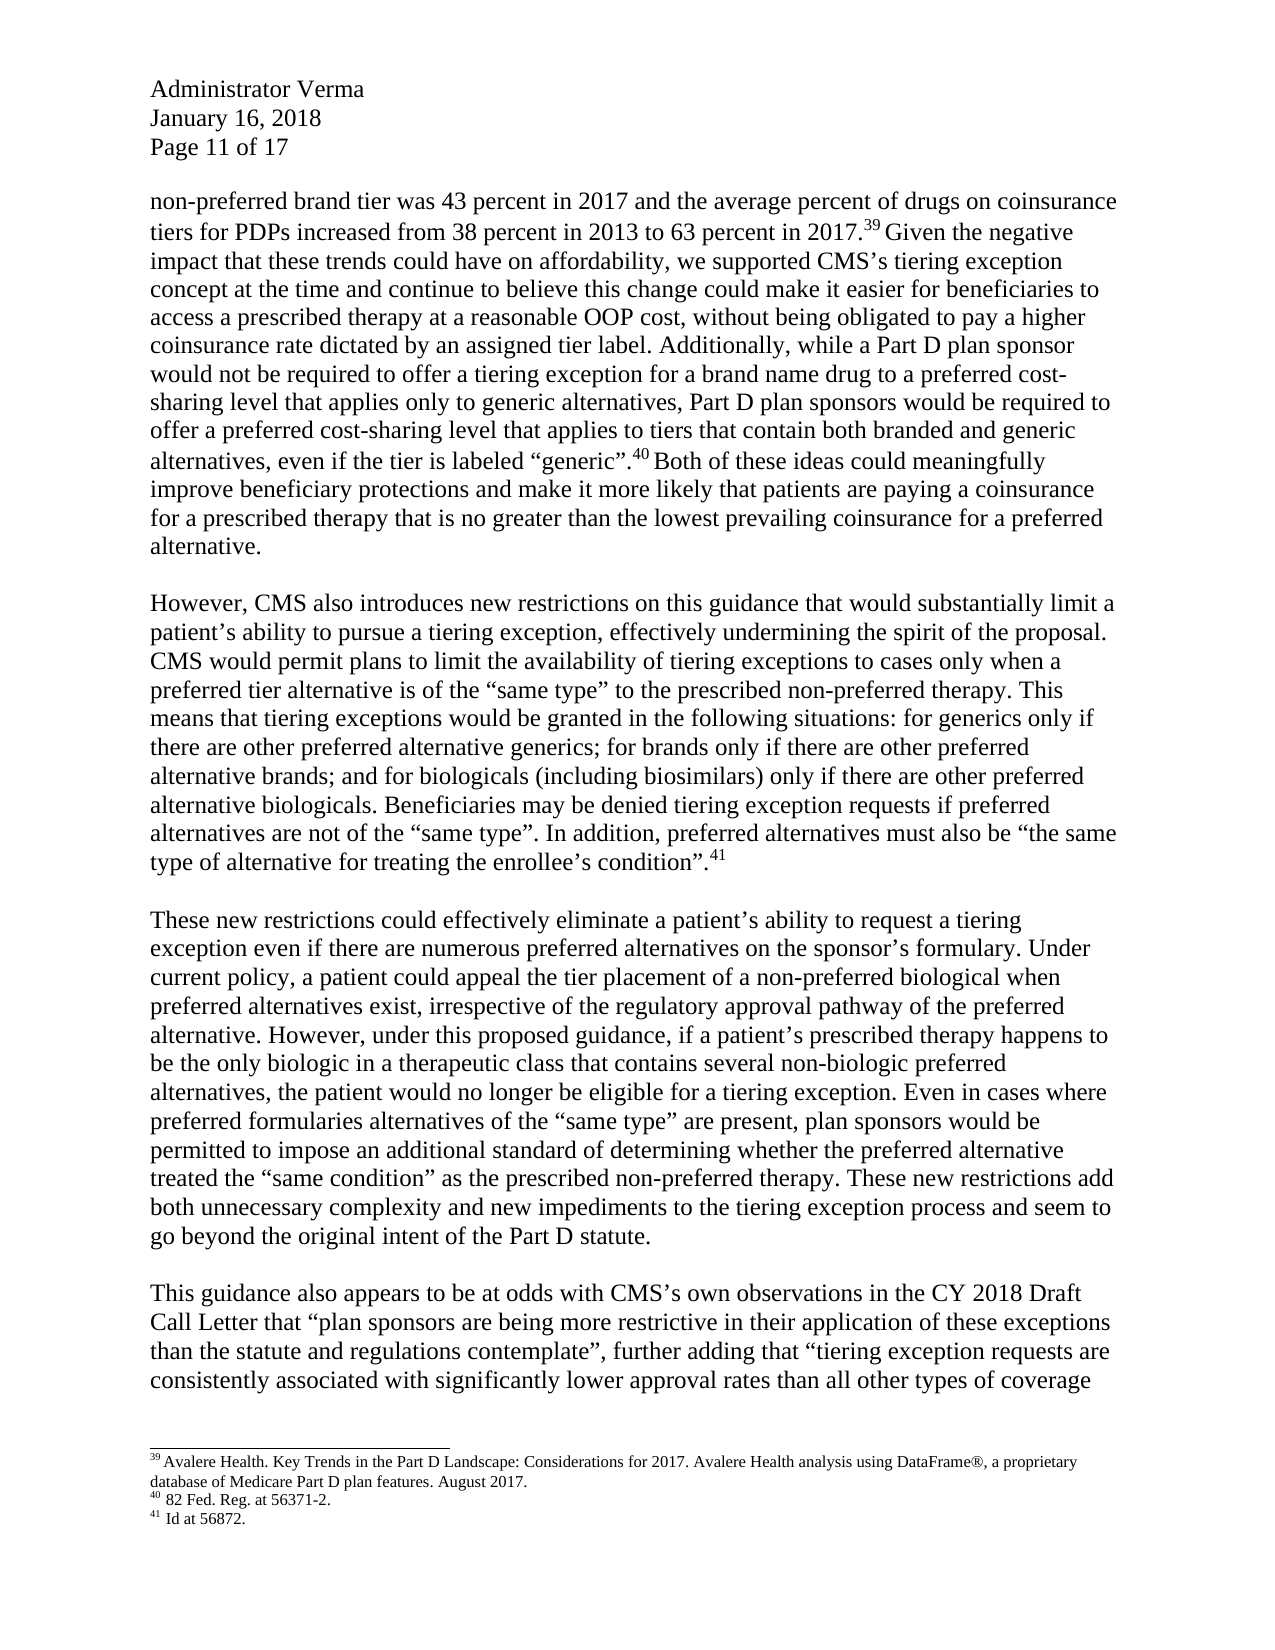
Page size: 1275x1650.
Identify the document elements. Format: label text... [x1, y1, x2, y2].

text However, CMS also introduces new restrictions on this guidance that would substantially limit a patient’s ability to pursue a tiering exception, effectively undermining the spirit of the proposal. CMS would permit plans to limit the availability of tiering exceptions to cases only when a preferred tier alternative is of the “same type” to the prescribed non-preferred therapy. This means that tiering exceptions would be granted in the following situations: for generics only if there are other preferred alternative generics; for brands only if there are other preferred alternative brands; and for biologicals (including biosimilars) only if there are other preferred alternative biologicals. Beneficiaries may be denied tiering exception requests if preferred alternatives are not of the “same type”. In addition, preferred alternatives must also be “the same type of alternative for treating the enrollee’s condition”.41 [150, 589, 1125, 876]
text non-preferred brand tier was 43 percent in 2017 and the average percent of drugs on coinsurance tiers for PDPs increased from 38 percent in 2013 to 63 percent in 2017.39 Given the negative impact that these trends could have on affordability, we supported CMS’s tiering exception concept at the time and continue to believe this change could make it easier for beneficiaries to access a prescribed therapy at a reasonable OOP cost, without being obligated to pay a higher coinsurance rate dictated by an assigned tier label. Additionally, while a Part D plan sponsor would not be required to offer a tiering exception for a brand name drug to a preferred cost- sharing level that applies only to generic alternatives, Part D plan sponsors would be required to offer a preferred cost-sharing level that applies to tiers that contain both branded and generic alternatives, even if the tier is labeled “generic”.40 Both of these ideas could meaningfully improve beneficiary protections and make it more likely that patients are paying a coinsurance for a prescribed therapy that is no greater than the lowest prevailing coinsurance for a preferred alternative. [150, 187, 1119, 560]
text These new restrictions could effectively eliminate a patient’s ability to request a tiering exception even if there are numerous preferred alternatives on the sponsor’s formulary. Under current policy, a patient could appeal the tier placement of a non-preferred biological when preferred alternatives exist, irrespective of the regulatory approval pathway of the preferred alternative. However, under this proposed guidance, if a patient’s prescribed therapy happens to be the only biologic in a therapeutic class that contains several non-biologic preferred alternatives, the patient would no longer be eligible for a tiering exception. Even in cases where preferred formularies alternatives of the “same type” are present, plan sponsors would be permitted to impose an additional standard of determining whether the preferred alternative treated the “same condition” as the prescribed non-preferred therapy. These new restrictions add both unnecessary complexity and new impediments to the tiering exception process and seem to go beyond the original intent of the Part D statute. [150, 905, 1119, 1250]
text 40 82 Fed. Reg. at 56371-2. [150, 1491, 1135, 1509]
text 41 Id at 56872. [150, 1509, 1135, 1529]
text This guidance also appears to be at odds with CMS’s own observations in the CY 2018 Draft Call Letter that “plan sponsors are being more restrictive in their application of these exceptions than the statute and regulations contemplate”, further adding that “tiering exception requests are consistently associated with significantly lower approval rates than all other types of coverage [150, 1278, 1113, 1393]
text 39 Avalere Health. Key Trends in the Part D Landscape: Considerations for 2017. Avalere Health analysis using DataFrame®, a proprietary database of Medicare Part D plan features. August 2017. [150, 1451, 1116, 1491]
